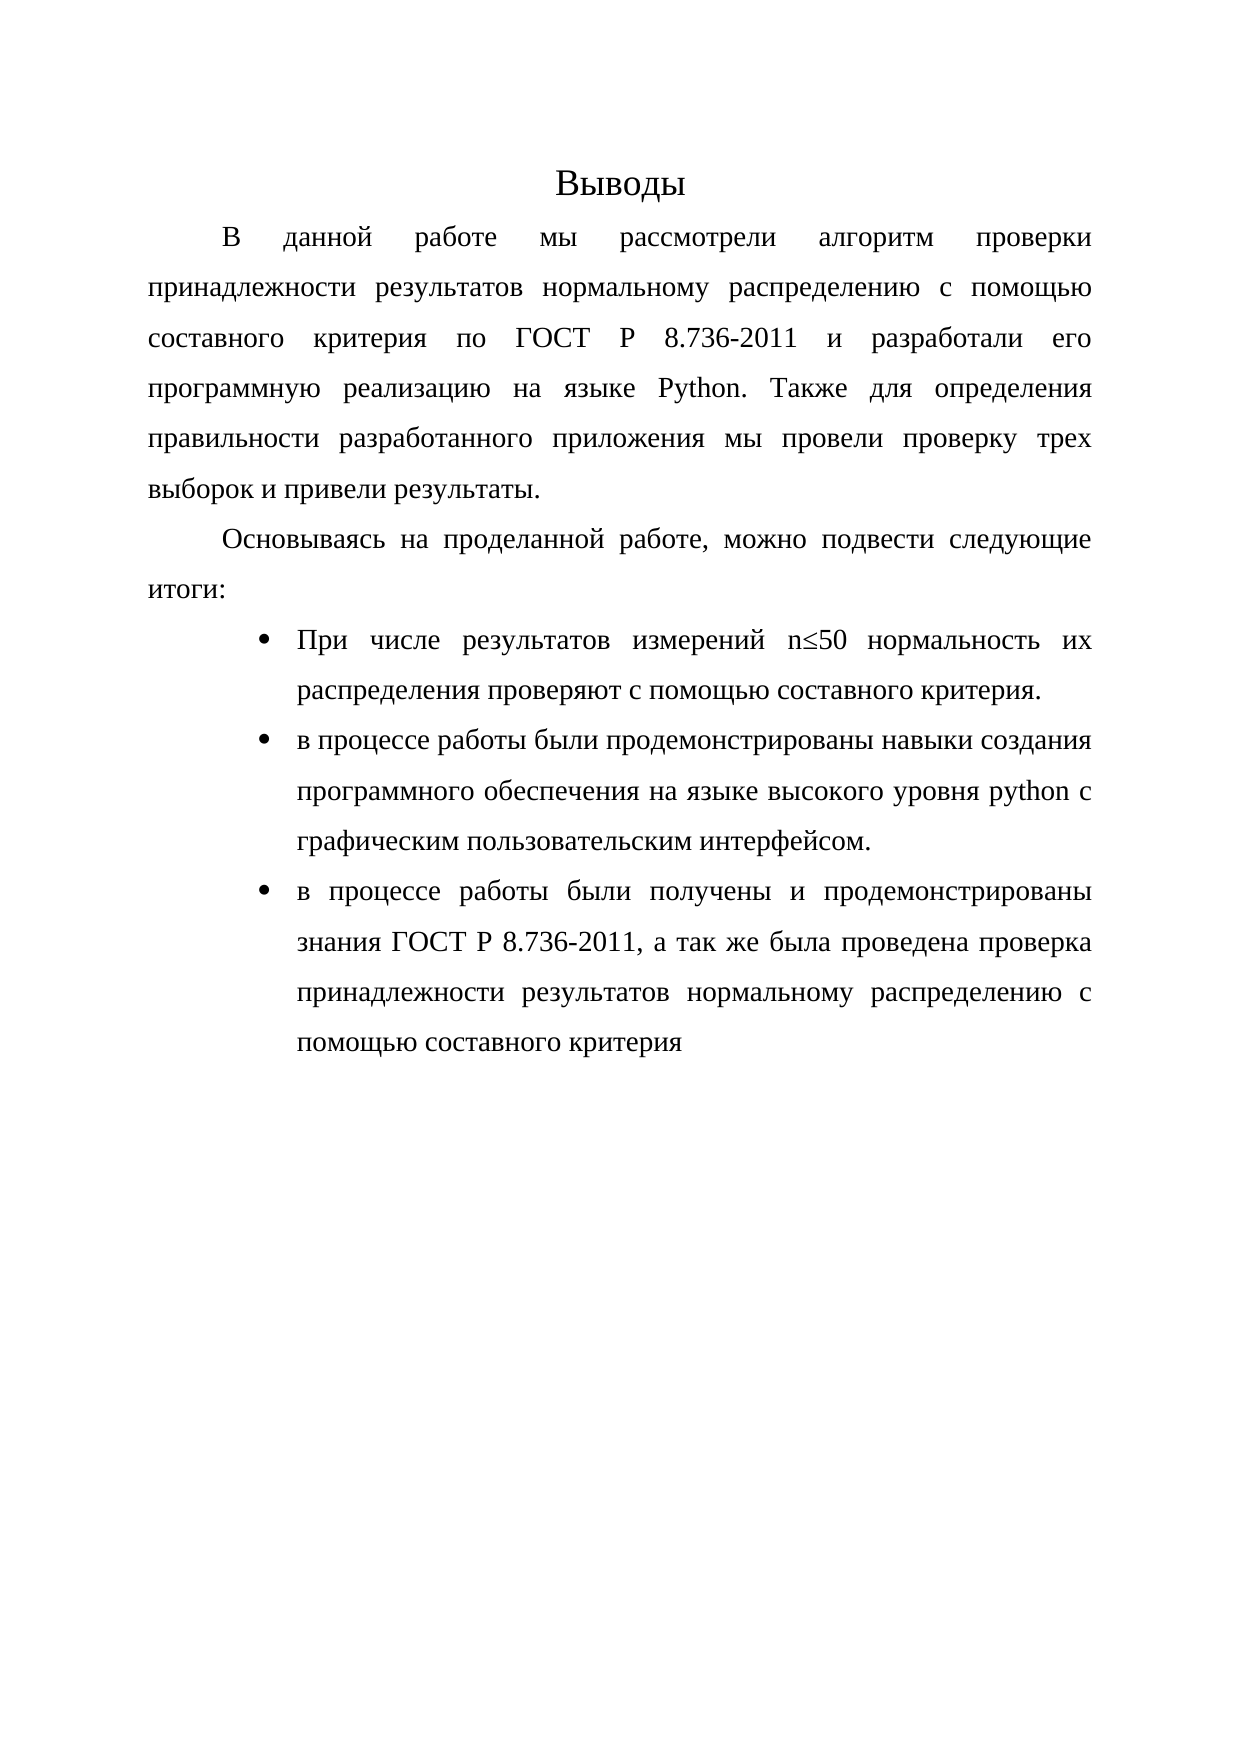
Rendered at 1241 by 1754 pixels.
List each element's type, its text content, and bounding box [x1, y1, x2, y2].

list в процессе работы были получены и продемонстрированы знания ГОСТ Р 8.736-2011, а так же была проведена проверка принадлежности результатов нормальному распределению с помощью составного критерия [259, 873, 1092, 1058]
list При числе результатов измерений n≤50 нормальность их распределения проверяют с помощью составного критерия. [259, 622, 1092, 706]
text Выводы [148, 160, 1092, 203]
list в процессе работы были продемонстрированы навыки создания программного обеспечения на языке высокого уровня python с графическим пользовательским интерфейсом. [259, 722, 1092, 857]
text В данной работе мы рассмотрели алгоритм проверки принадлежности результатов нормальному распределению с помощью составного критерия по ГОСТ Р 8.736-2011 и разработали его программную реализацию на языке Python. Также для определения правильности разработанного приложения мы провели проверку трех выборок и привели результаты. [148, 219, 1092, 504]
text Основываясь на проделанной работе, можно подвести следующие итоги: [148, 521, 1092, 605]
